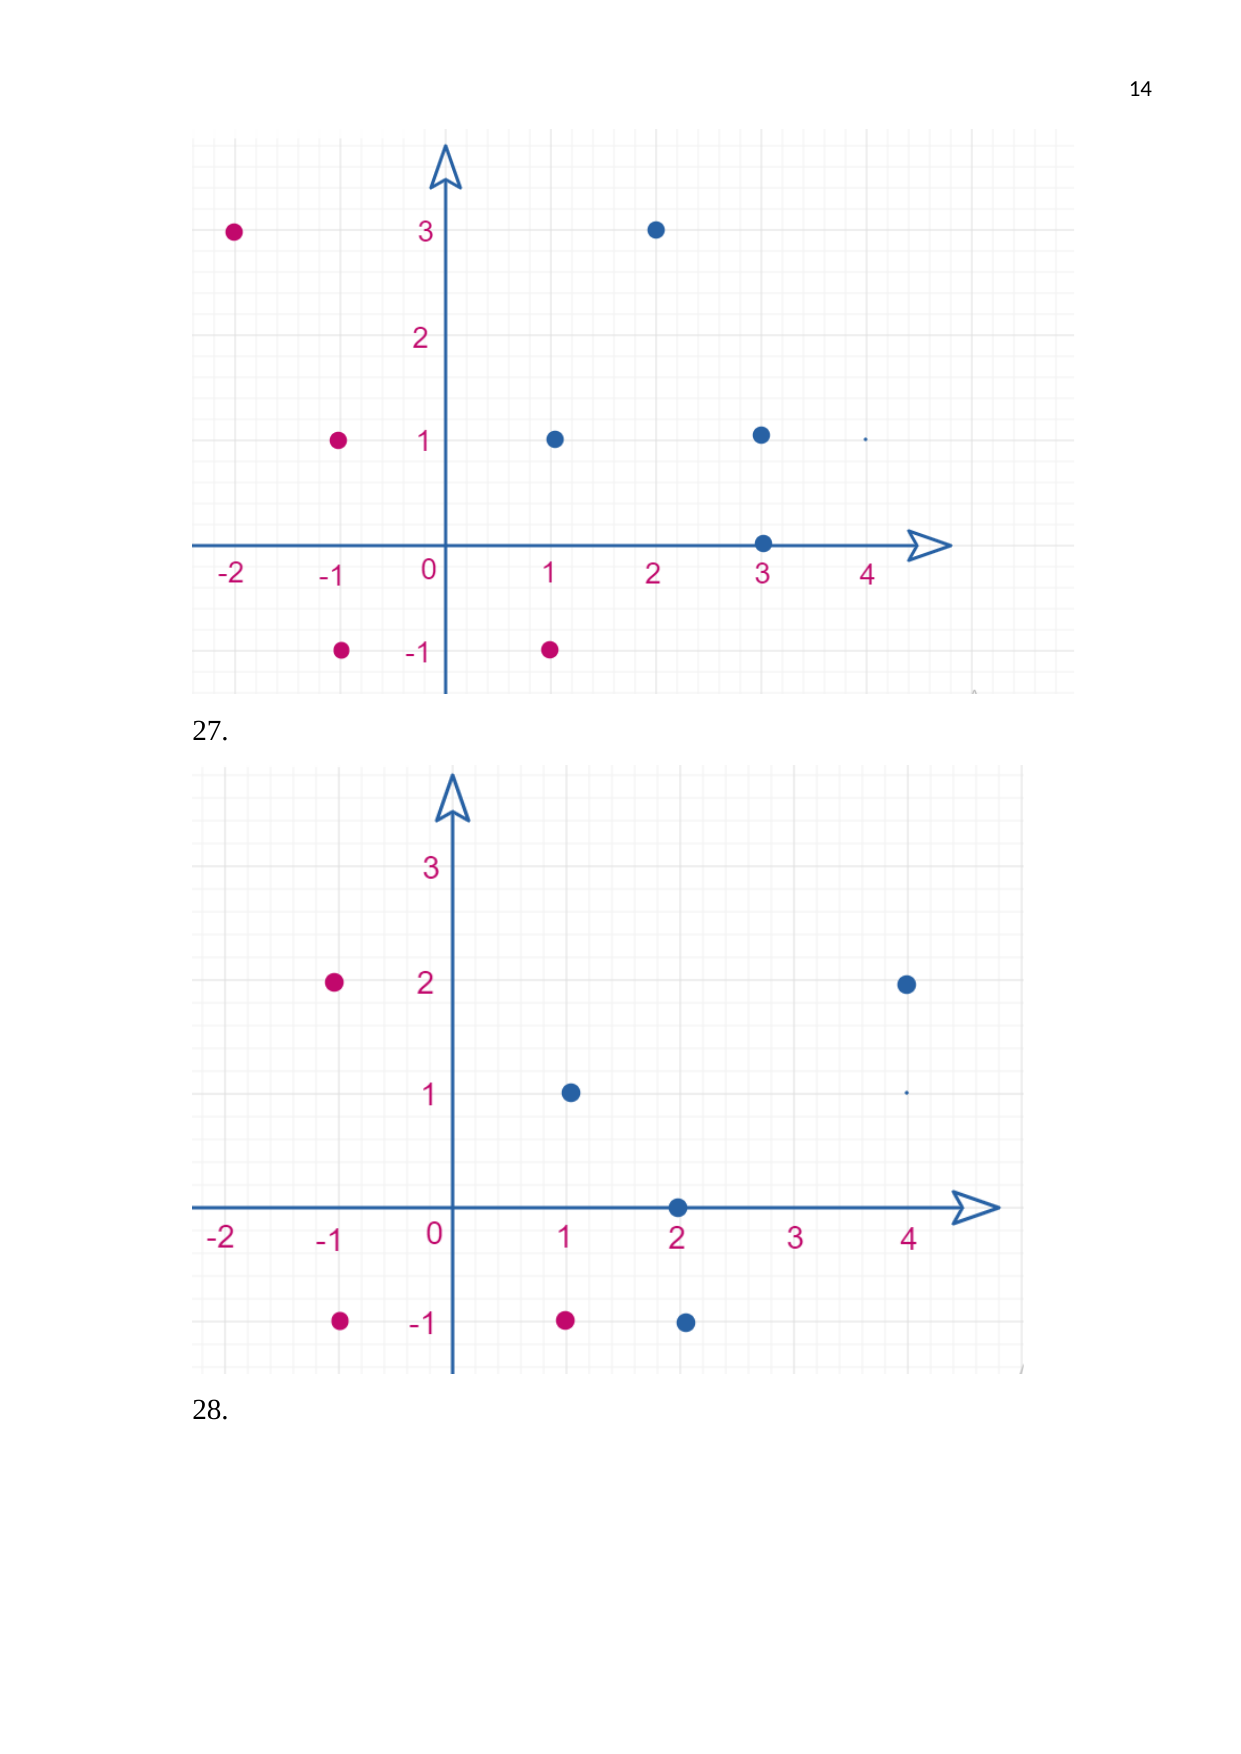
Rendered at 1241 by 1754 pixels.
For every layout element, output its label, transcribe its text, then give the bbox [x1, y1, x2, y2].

picture [192, 765, 1024, 1374]
picture [192, 129, 1075, 694]
text 27. [118, 713, 1152, 746]
text 28. [118, 1392, 1152, 1426]
